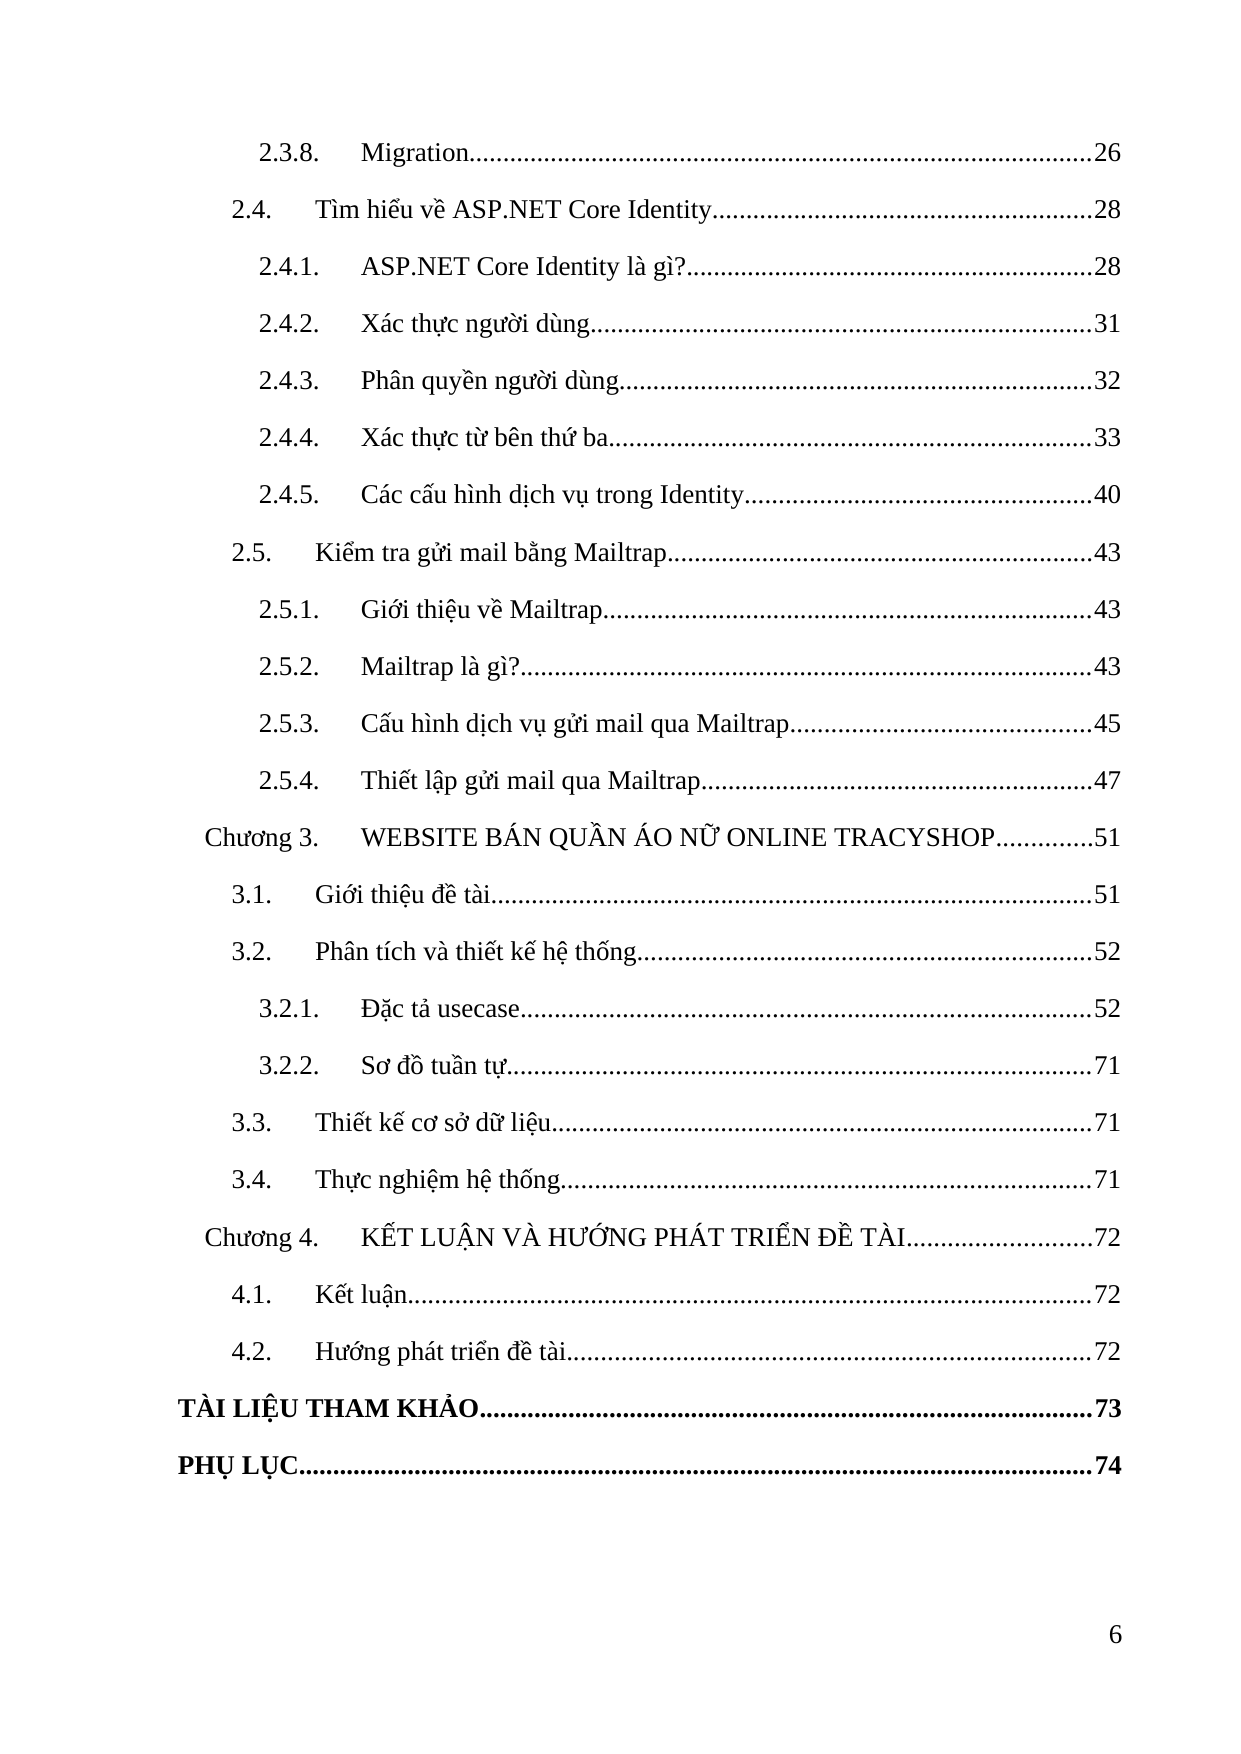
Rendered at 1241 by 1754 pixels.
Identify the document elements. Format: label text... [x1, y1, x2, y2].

text 2.5.3. Cấu hình dịch vụ gửi mail qua Mailtrap 45 [258, 707, 1122, 738]
text 3.1. Giới thiệu đề tài 51 [231, 878, 1122, 909]
text 3.2.1. Đặc tả usecase 52 [258, 992, 1122, 1023]
text 2.4.3. Phân quyền người dùng 32 [258, 364, 1122, 396]
text 2.5.1. Giới thiệu về Mailtrap 43 [258, 593, 1122, 624]
text 2.4.1. ASP.NET Core Identity là gì? 28 [258, 250, 1122, 281]
text 2.4.5. Các cấu hình dịch vụ trong Identity 40 [258, 478, 1122, 510]
text 3.4. Thực nghiệm hệ thống 71 [231, 1163, 1122, 1195]
text 4.1. Kết luận 72 [231, 1278, 1122, 1309]
text Chương 4. KẾT LUẬN VÀ HƯỚNG PHÁT TRIỂN ĐỀ TÀI 72 [204, 1221, 1122, 1252]
text 2.4. Tìm hiểu về ASP.NET Core Identity 28 [231, 193, 1122, 224]
text 2.4.2. Xác thực người dùng 31 [258, 307, 1122, 338]
text Chương 3. WEBSITE BÁN QUẦN ÁO NỮ ONLINE TRACYSHOP 51 [204, 821, 1122, 852]
text 2.3.8. Migration 26 [258, 136, 1122, 167]
text 3.2.2. Sơ đồ tuần tự 71 [258, 1049, 1122, 1081]
text 3.3. Thiết kế cơ sở dữ liệu 71 [231, 1106, 1122, 1138]
text 2.5.4. Thiết lập gửi mail qua Mailtrap 47 [258, 764, 1122, 795]
text PHỤ LỤC 74 [177, 1449, 1122, 1480]
text 3.2. Phân tích và thiết kế hệ thống 52 [231, 935, 1122, 966]
text 2.5.2. Mailtrap là gì? 43 [258, 650, 1122, 681]
text 4.2. Hướng phát triển đề tài 72 [231, 1335, 1122, 1366]
text 2.4.4. Xác thực từ bên thứ ba 33 [258, 421, 1122, 453]
text TÀI LIỆU THAM KHẢO 73 [177, 1392, 1122, 1423]
text 2.5. Kiểm tra gửi mail bằng Mailtrap 43 [231, 536, 1122, 567]
